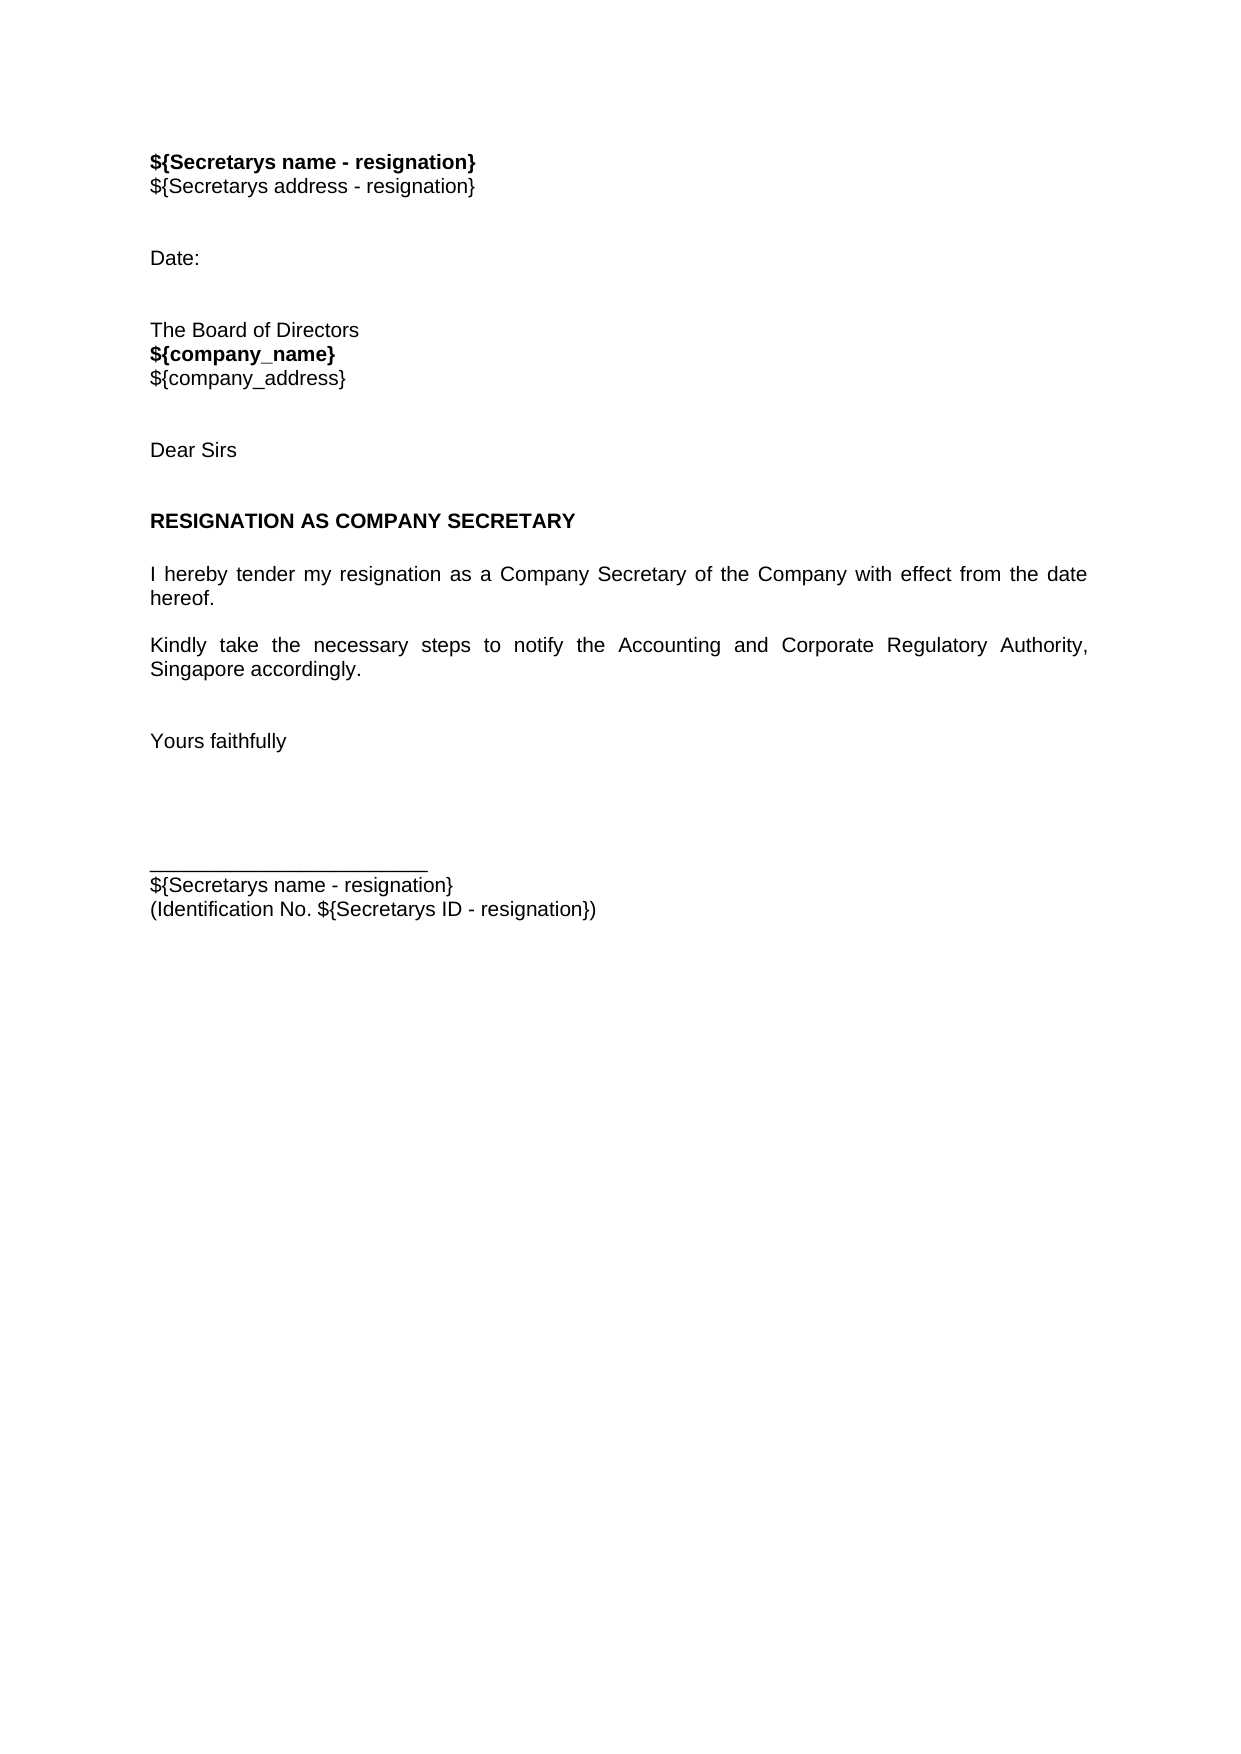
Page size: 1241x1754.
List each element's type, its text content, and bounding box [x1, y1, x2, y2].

text Kindly take the necessary steps to notify the Accounting and Corporate Regulatory Authority, Singapore accordingly. [150, 633, 1090, 681]
text ________________________ [150, 849, 1090, 873]
text I hereby tender my resignation as a Company Secretary of the Company with effect from the date hereof. [150, 561, 1090, 609]
text Yours faithfully [150, 729, 1090, 753]
text RESIGNATION AS COMPANY SECRETARY [150, 509, 1090, 533]
text ${company_name} [150, 342, 1090, 366]
text The Board of Directors [150, 318, 1090, 342]
text ${Secretarys name - resignation} [150, 150, 1090, 174]
text ${Secretarys name - resignation} [150, 873, 1090, 897]
text (Identification No. ${Secretarys ID - resignation}) [150, 897, 1090, 921]
text ${company_address} [150, 366, 1090, 389]
text Date: [150, 246, 1090, 270]
text Dear Sirs [150, 437, 1090, 461]
text ${Secretarys address - resignation} [150, 174, 1090, 198]
